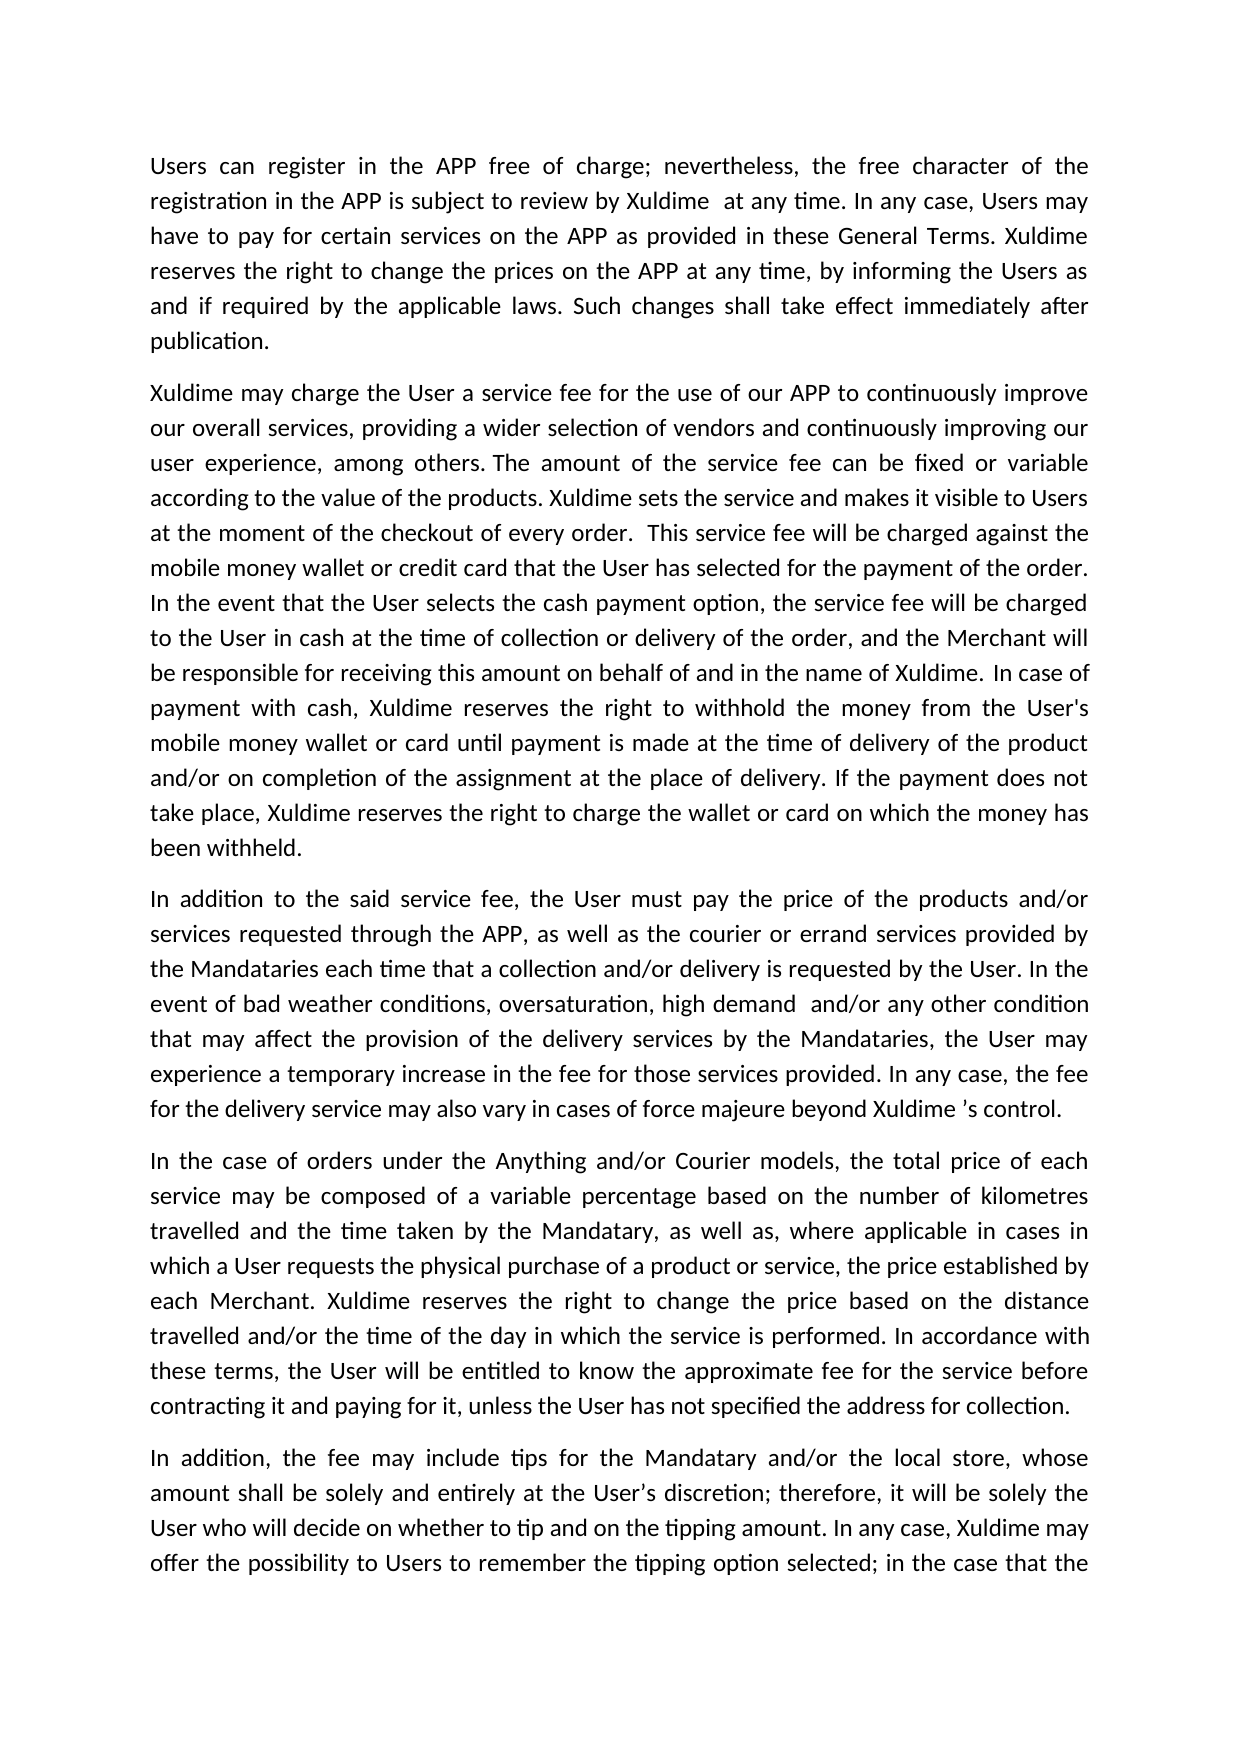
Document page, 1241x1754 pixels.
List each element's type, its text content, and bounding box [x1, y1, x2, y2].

text Users can register in the APP free of charge; nevertheless, the free character of the registration in the APP is subject to review by Xuldime at any time. In any case, Users may have to pay for certain services on the APP as provided in these General Terms. Xuldime reserves the right to change the prices on the APP at any time, by informing the Users as and if required by the applicable laws. Such changes shall take effect immediately after publication. [150, 150, 1090, 356]
text Xuldime may charge the User a service fee for the use of our APP to continuously improve our overall services, providing a wider selection of vendors and continuously improving our user experience, among others. The amount of the service fee can be fixed or variable according to the value of the products. Xuldime sets the service and makes it visible to Users at the moment of the checkout of every order. This service fee will be charged against the mobile money wallet or credit card that the User has selected for the payment of the order. In the event that the User selects the cash payment option, the service fee will be charged to the User in cash at the time of collection or delivery of the order, and the Merchant will be responsible for receiving this amount on behalf of and in the name of Xuldime. In case of payment with cash, Xuldime reserves the right to withhold the money from the User's mobile money wallet or card until payment is made at the time of delivery of the product and/or on completion of the assignment at the place of delivery. If the payment does not take place, Xuldime reserves the right to charge the wallet or card on which the money has been withheld. [150, 377, 1090, 862]
text In addition to the said service fee, the User must pay the price of the products and/or services requested through the APP, as well as the courier or errand services provided by the Mandataries each time that a collection and/or delivery is requested by the User. In the event of bad weather conditions, oversaturation, high demand and/or any other condition that may affect the provision of the delivery services by the Mandataries, the User may experience a temporary increase in the fee for those services provided. In any case, the fee for the delivery service may also vary in cases of force majeure beyond Xuldime ’s control. [150, 883, 1090, 1124]
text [150, 1442, 1090, 1577]
text In the case of orders under the Anything and/or Courier models, the total price of each service may be composed of a variable percentage based on the number of kilometres travelled and the time taken by the Mandatary, as well as, where applicable in cases in which a User requests the physical purchase of a product or service, the price established by each Merchant. Xuldime reserves the right to change the price based on the distance travelled and/or the time of the day in which the service is performed. In accordance with these terms, the User will be entitled to know the approximate fee for the service before contracting it and paying for it, unless the User has not specified the address for collection. [150, 1145, 1090, 1421]
